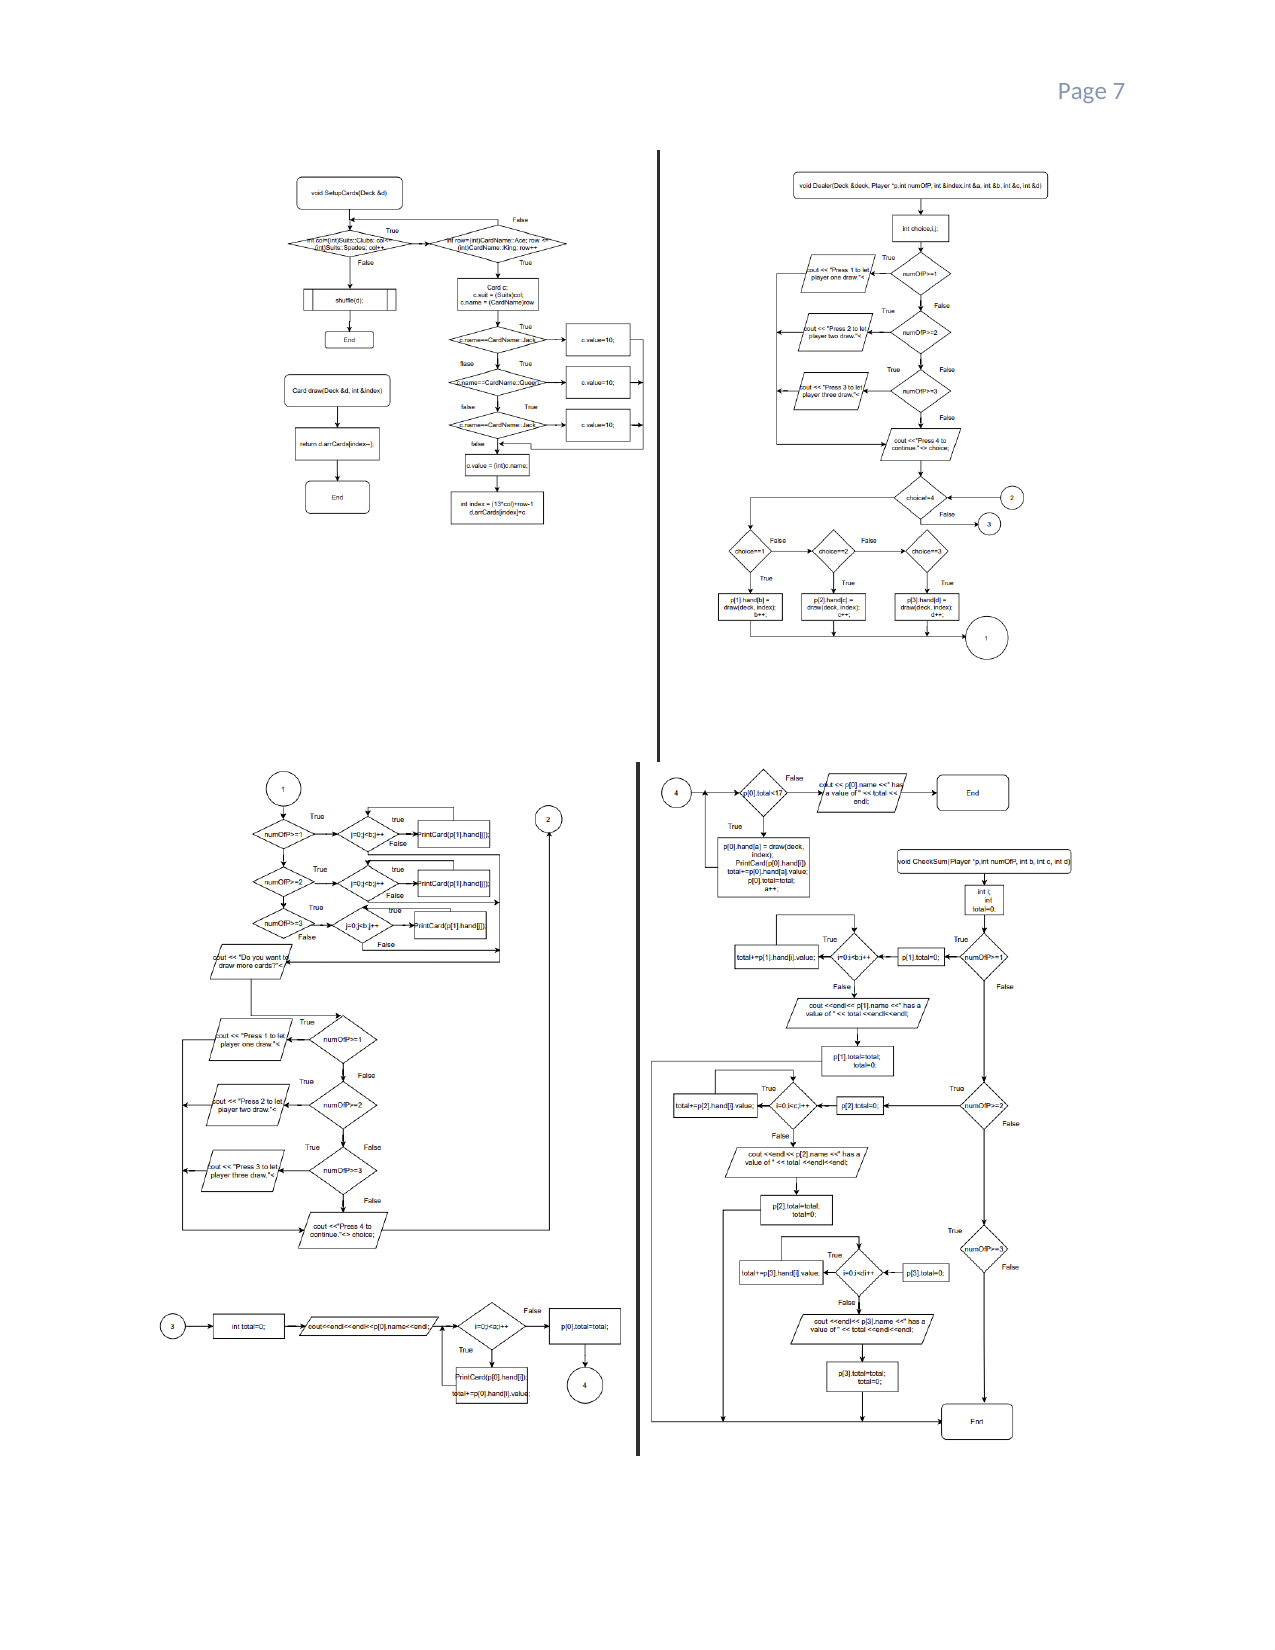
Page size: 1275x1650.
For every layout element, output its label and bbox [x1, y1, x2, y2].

picture [150, 150, 1125, 1456]
